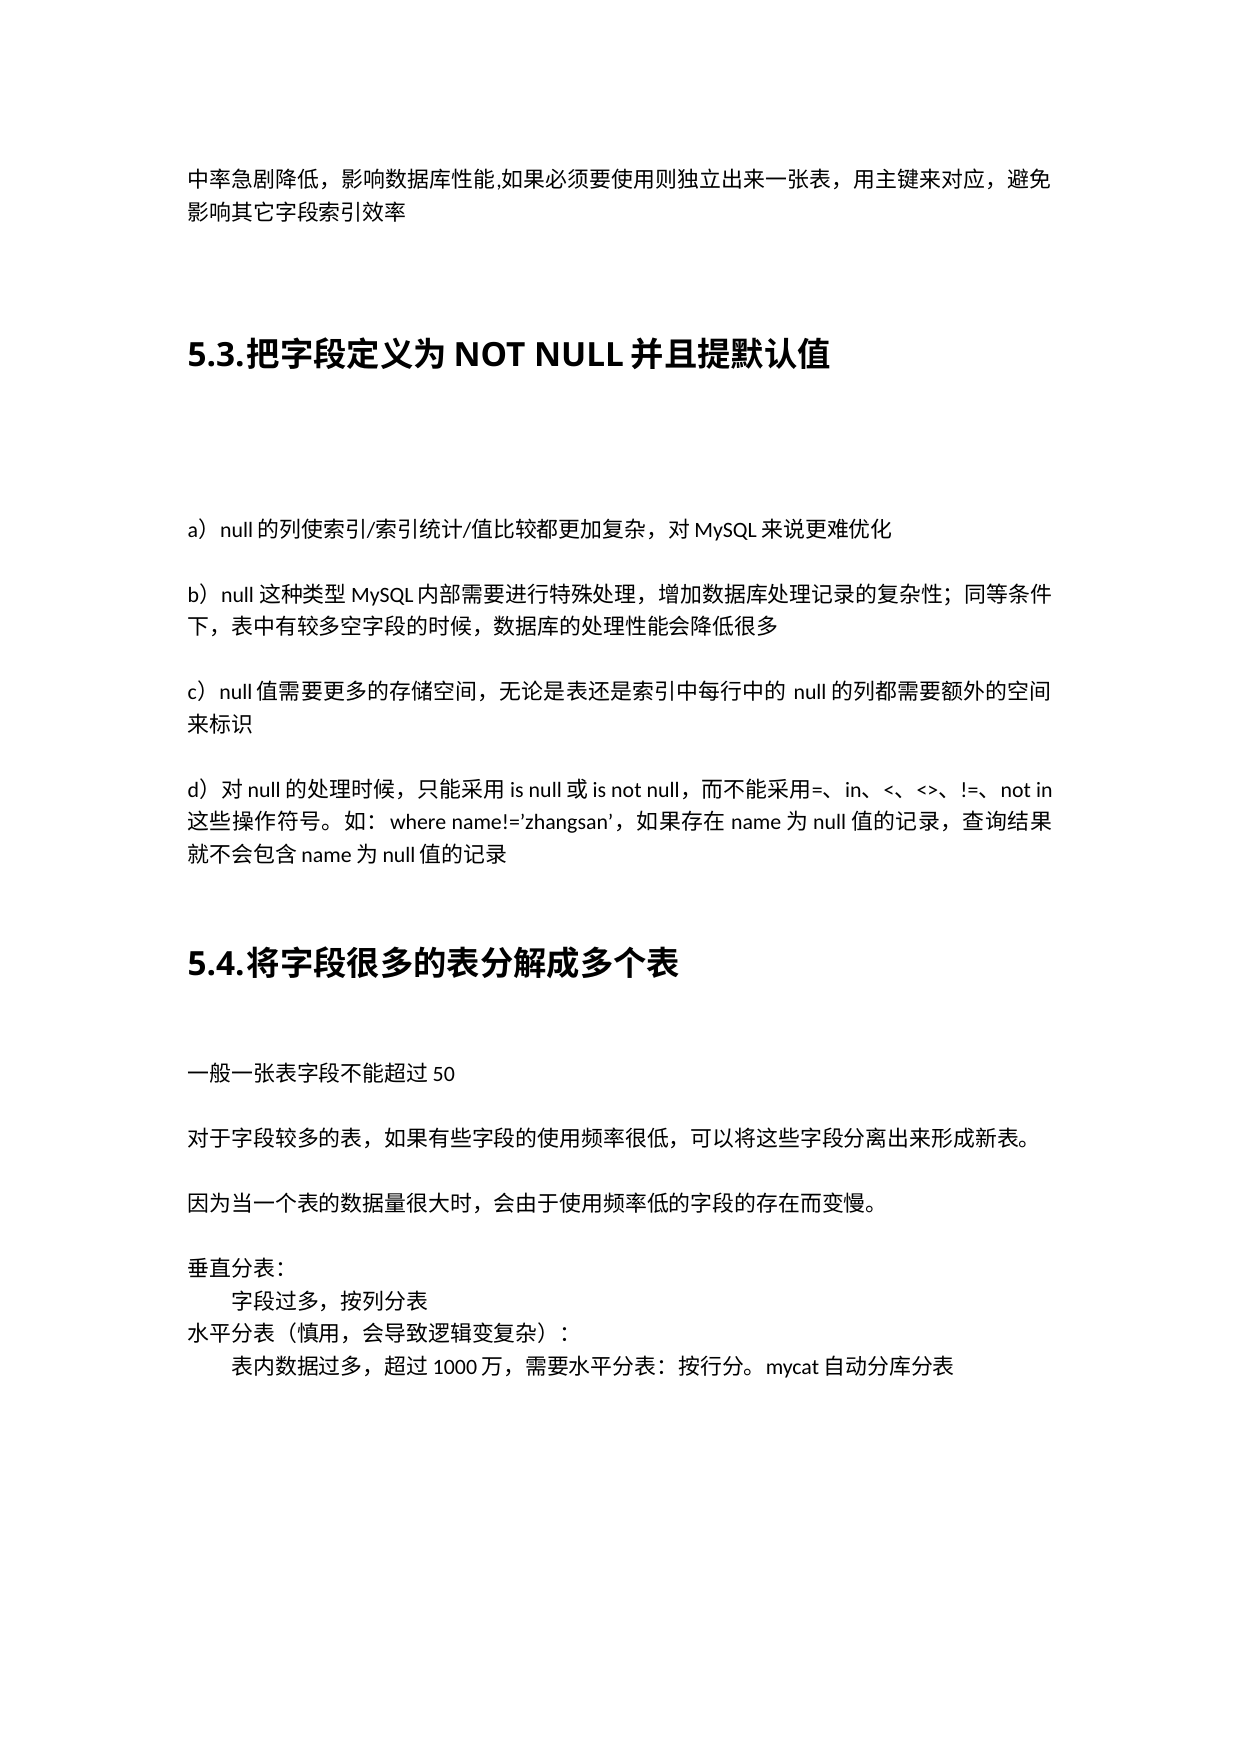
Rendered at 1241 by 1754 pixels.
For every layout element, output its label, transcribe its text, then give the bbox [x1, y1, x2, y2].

text 对于字段较多的表，如果有些字段的使用频率很低，可以将这些字段分离出来形成新表。 [187, 1121, 1053, 1153]
text 表内数据过多，超过1000万，需要水平分表：按行分。mycat自动分库分表 [187, 1348, 1053, 1381]
text 因为当一个表的数据量很大时，会由于使用频率低的字段的存在而变慢。 [187, 1186, 1053, 1218]
subtitle 把字段定义为NOT NULL并且提默认值 [187, 319, 1053, 384]
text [187, 162, 1053, 227]
text c）null值需要更多的存储空间，无论是表还是索引中每行中的null的列都需要额外的空间来标识 [187, 674, 1053, 739]
text d）对null 的处理时候，只能采用is null或is not null，而不能采用=、in、<、<>、!=、not in这些操作符号。如：where name!=’zhangsan’，如果存在name为null值的记录，查询结果就不会包含name为null值的记录 [187, 771, 1053, 869]
text b）null 这种类型MySQL内部需要进行特殊处理，增加数据库处理记录的复杂性；同等条件下，表中有较多空字段的时候，数据库的处理性能会降低很多 [187, 576, 1053, 641]
text 一般一张表字段不能超过50 [187, 1056, 1053, 1088]
text 字段过多，按列分表 [187, 1283, 1053, 1316]
text a）null的列使索引/索引统计/值比较都更加复杂，对MySQL来说更难优化 [187, 511, 1053, 544]
text 垂直分表： [187, 1251, 1053, 1283]
subtitle 将字段很多的表分解成多个表 [187, 928, 1053, 993]
text 水平分表（慎用，会导致逻辑变复杂）： [187, 1316, 1053, 1348]
